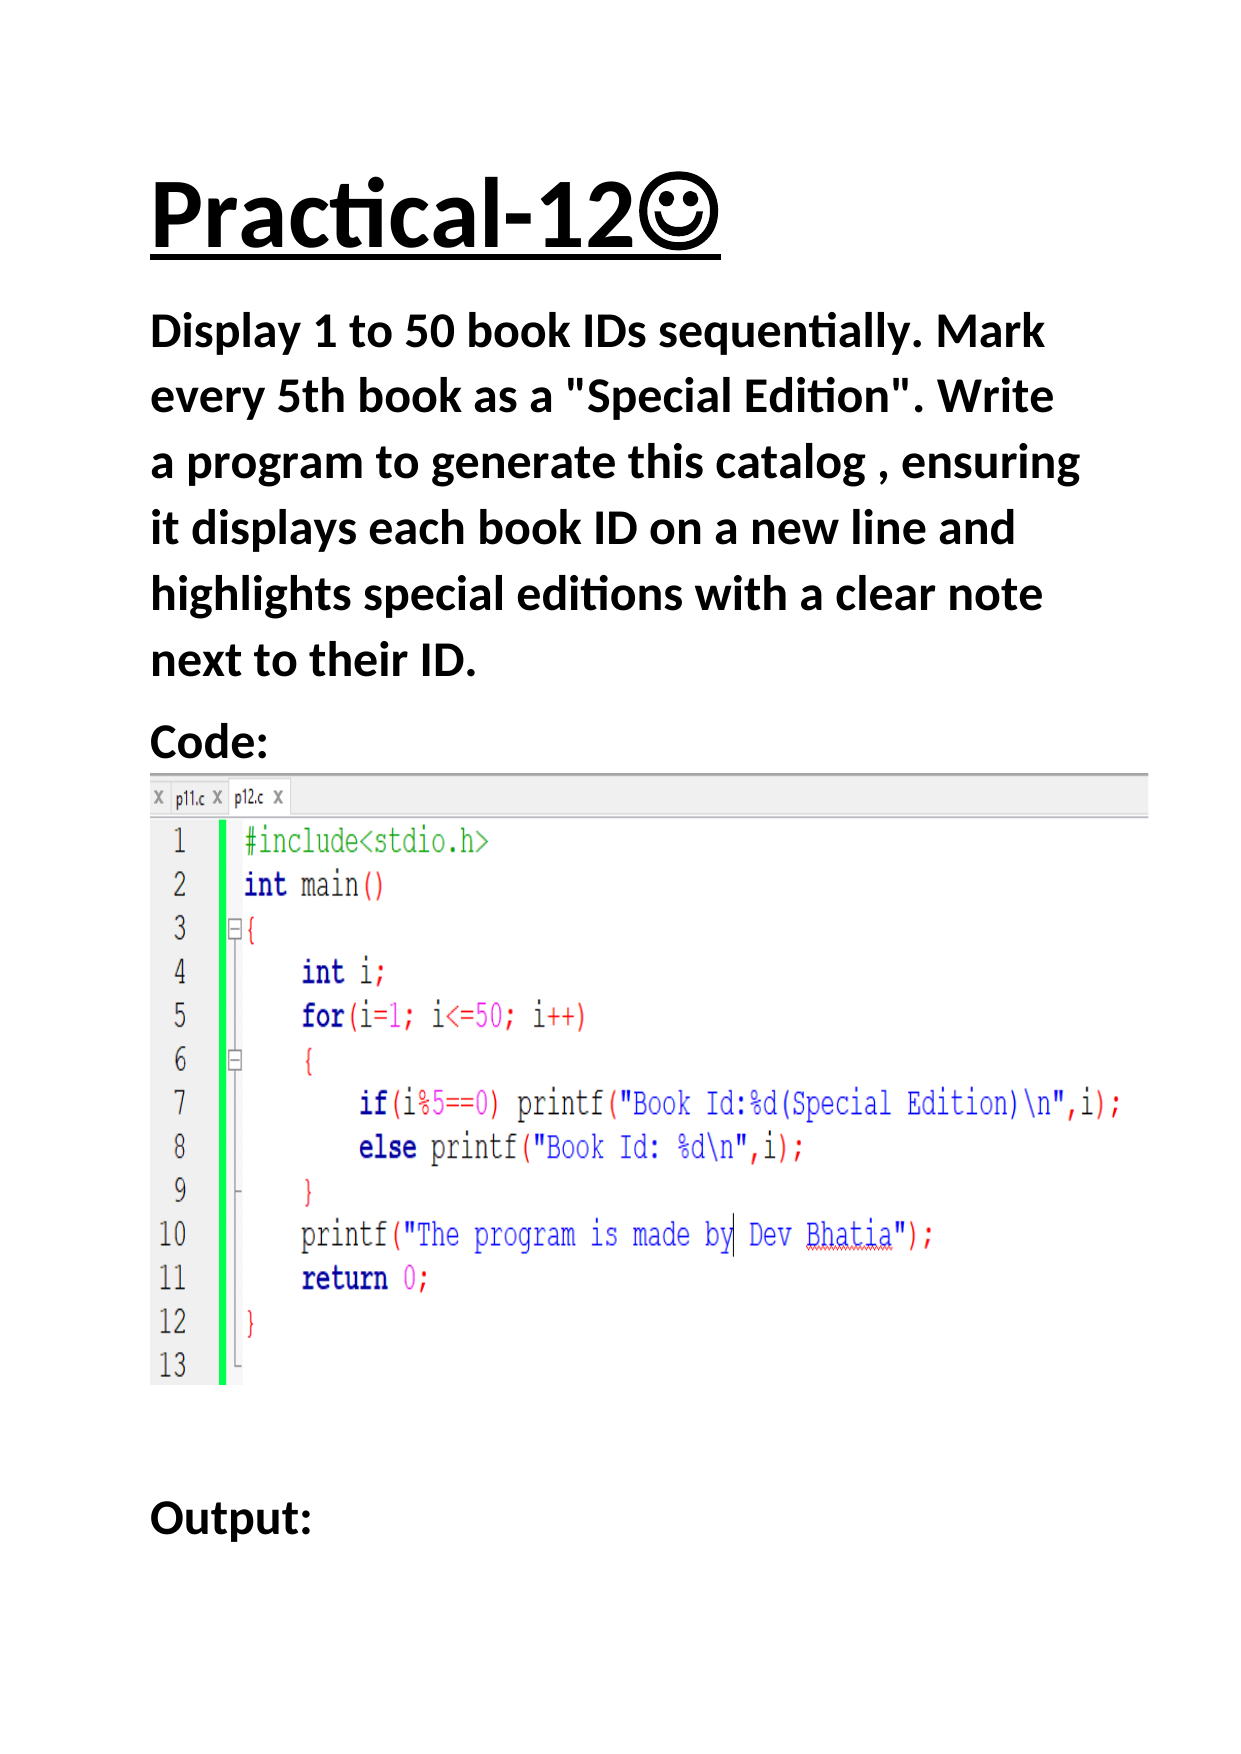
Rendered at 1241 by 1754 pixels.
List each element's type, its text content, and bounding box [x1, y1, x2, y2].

text Code: [150, 710, 1090, 773]
text Output: [150, 1486, 1090, 1547]
text Display 1 to 50 book IDs sequentially. Mark every 5th book as a "Special Edition". Write a program to generate this catalog , ensuring it displays each book ID on a new line and highlights special editions with a clear note next to their ID. [150, 298, 1090, 689]
text Practical-12 [150, 150, 1090, 272]
picture [150, 773, 1149, 1385]
